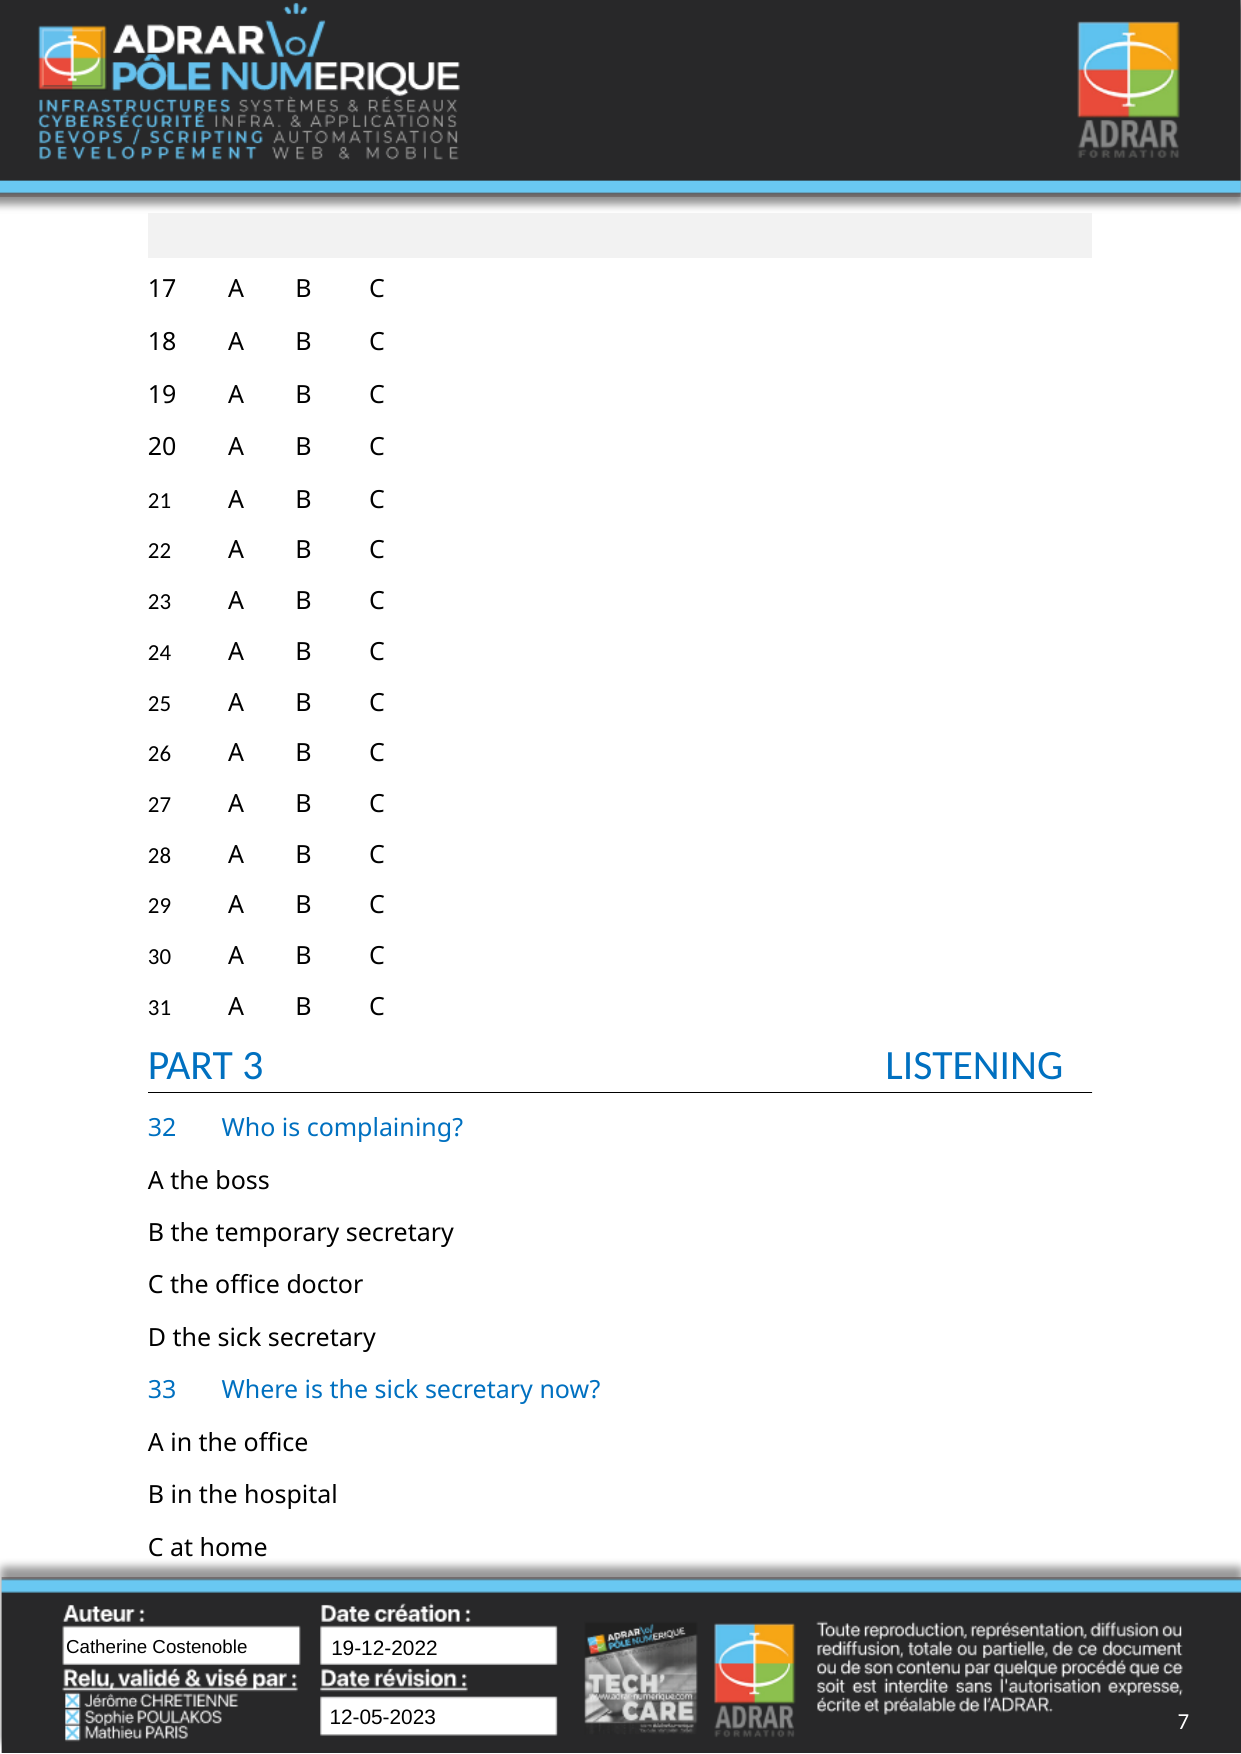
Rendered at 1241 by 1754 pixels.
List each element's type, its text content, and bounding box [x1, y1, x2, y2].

text 17 A B C [148, 271, 1092, 305]
picture [0, 0, 1241, 197]
text 31 A B C [148, 989, 1092, 1023]
text B in the hospital [148, 1477, 1092, 1511]
text D the sick secretary [148, 1319, 1092, 1354]
text 21 A B C [148, 481, 1092, 515]
text C the office doctor [148, 1267, 1092, 1301]
text 18 A B C [148, 323, 1092, 358]
text 32 Who is complaining? [148, 1110, 1092, 1144]
text 22 A B C [148, 532, 1092, 566]
text A the boss [148, 1162, 1092, 1196]
text 23 A B C [148, 583, 1092, 617]
text 28 A B C [148, 836, 1092, 871]
text 26 A B C [148, 735, 1092, 769]
text 24 A B C [148, 633, 1092, 668]
text B the temporary secretary [148, 1215, 1092, 1249]
picture [1, 1577, 1241, 1753]
text 20 A B C [148, 429, 1092, 463]
text 33 Where is the sick secretary now? [148, 1372, 1092, 1406]
text 19 A B C [148, 376, 1092, 410]
text 29 A B C [148, 887, 1092, 921]
text PART 3 LISTENING [148, 1039, 1092, 1092]
text C at home [148, 1529, 1092, 1563]
text 27 A B C [148, 786, 1092, 820]
text A in the office [148, 1424, 1092, 1458]
text 25 A B C [148, 684, 1092, 718]
text 30 A B C [148, 938, 1092, 972]
